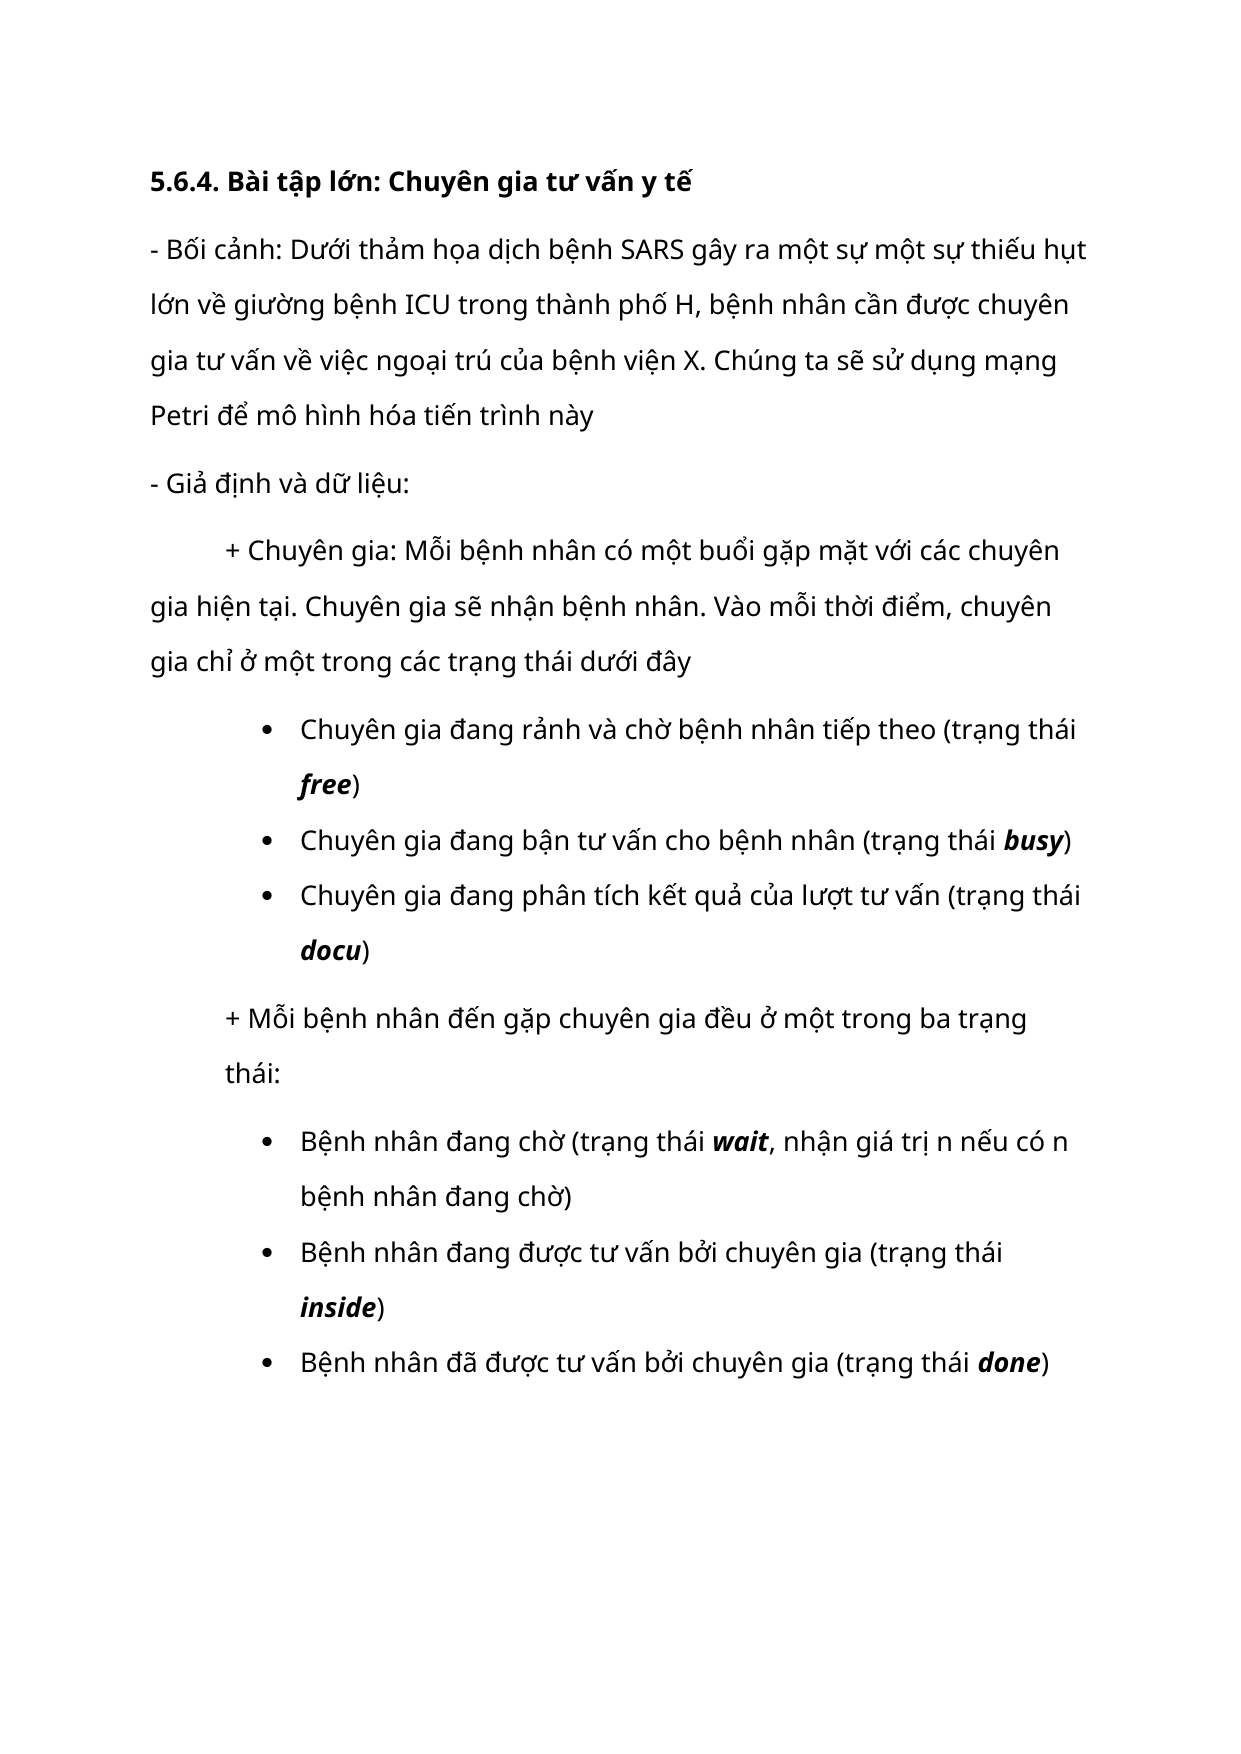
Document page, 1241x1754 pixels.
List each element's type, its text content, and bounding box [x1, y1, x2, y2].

list Bệnh nhân đang chờ (trạng thái wait, nhận giá trị n nếu có n bệnh nhân đang chờ) [262, 1122, 1090, 1215]
list Chuyên gia đang rảnh và chờ bệnh nhân tiếp theo (trạng thái free) [262, 710, 1090, 802]
list Chuyên gia đang bận tư vấn cho bệnh nhân (trạng thái busy) [262, 821, 1090, 858]
list Bệnh nhân đang được tư vấn bởi chuyên gia (trạng thái inside) [262, 1233, 1090, 1325]
list Chuyên gia đang phân tích kết quả của lượt tư vấn (trạng thái docu) [262, 876, 1090, 968]
list Bệnh nhân đã được tư vấn bởi chuyên gia (trạng thái done) [262, 1344, 1090, 1381]
text + Chuyên gia: Mỗi bệnh nhân có một buổi gặp mặt với các chuyên gia hiện tại. Chuyên gia sẽ nhận bệnh nhân. Vào mỗi thời điểm, chuyên gia chỉ ở một trong các trạng thái dưới đây [150, 532, 1090, 679]
text - Giả định và dữ liệu: [150, 464, 1090, 501]
text + Mỗi bệnh nhân đến gặp chuyên gia đều ở một trong ba trạng thái: [225, 999, 1090, 1092]
text - Bối cảnh: Dưới thảm họa dịch bệnh SARS gây ra một sự một sự thiếu hụt lớn về giường bệnh ICU trong thành phố H, bệnh nhân cần được chuyên gia tư vấn về việc ngoại trú của bệnh viện X. Chúng ta sẽ sử dụng mạng Petri để mô hình hóa tiến trình này [150, 230, 1090, 433]
text 5.6.4. Bài tập lớn: Chuyên gia tư vấn y tế [150, 162, 1090, 199]
